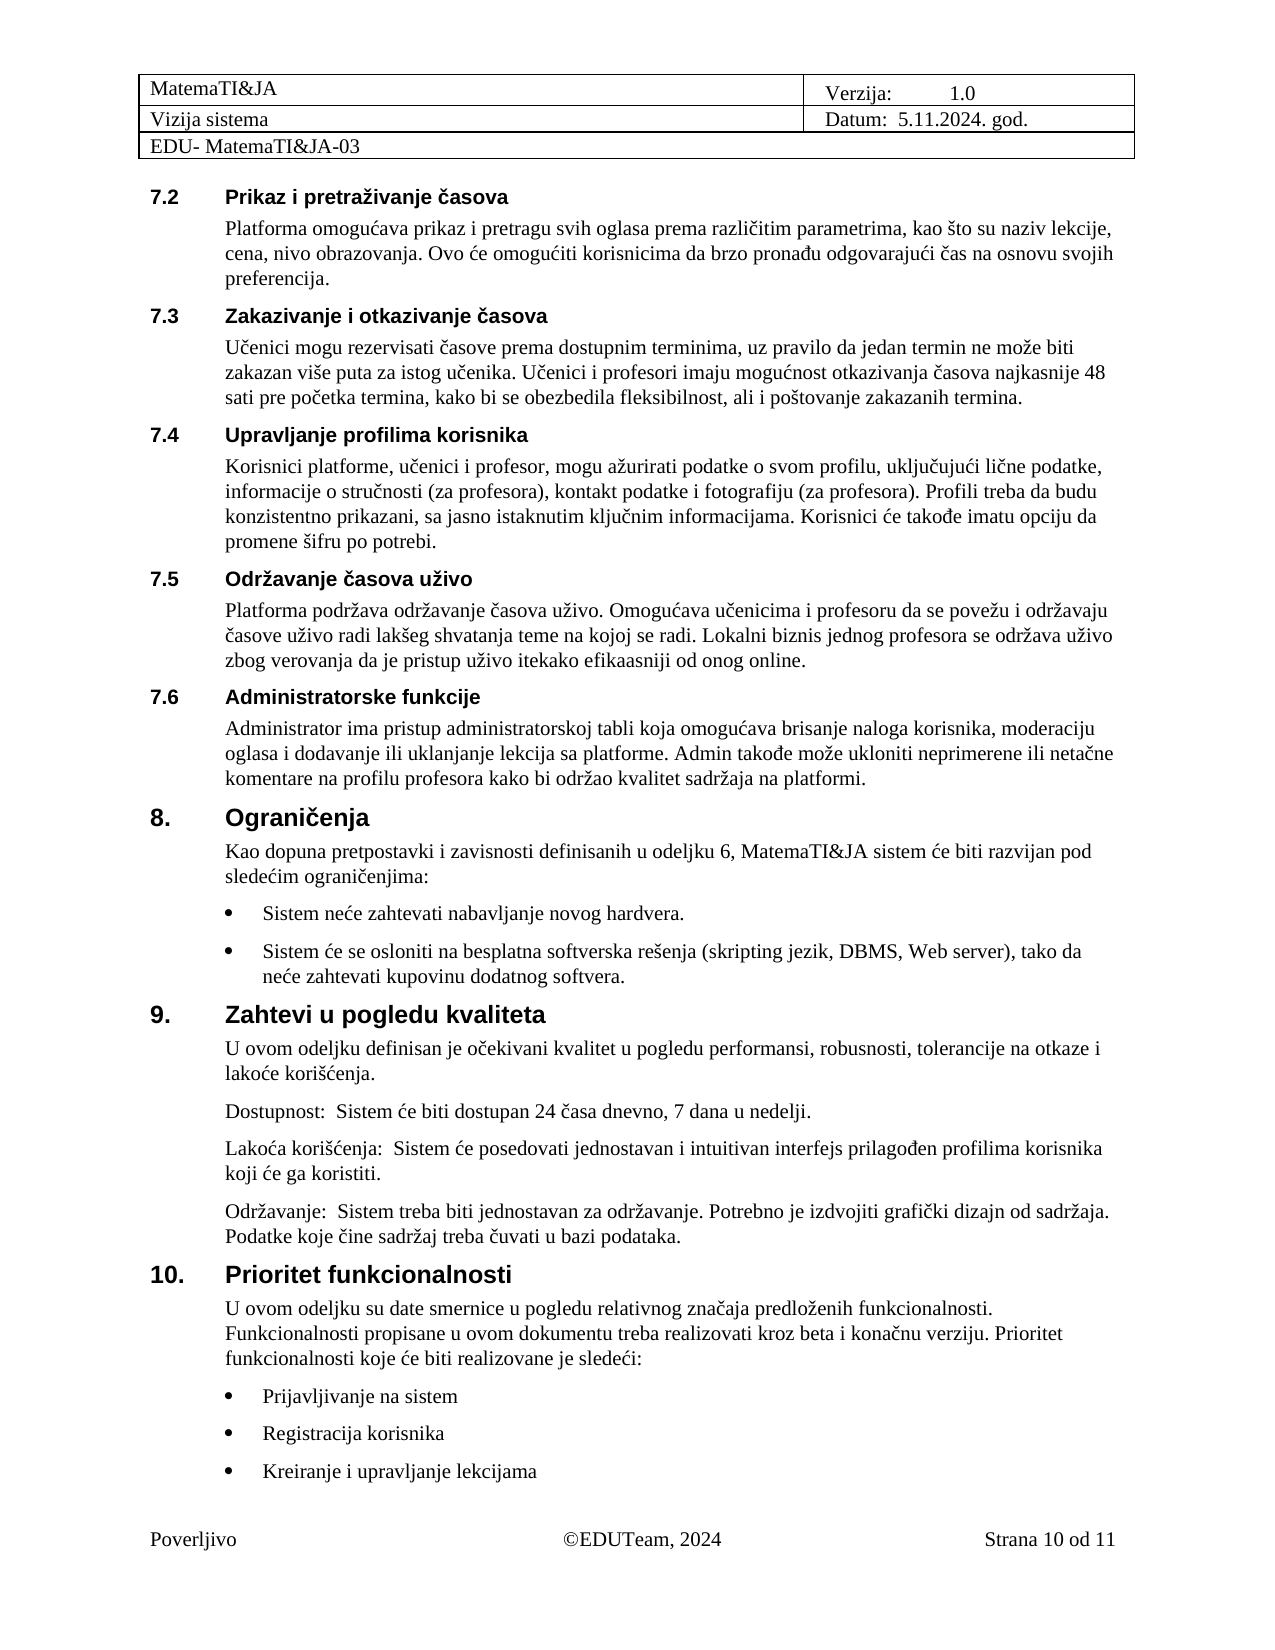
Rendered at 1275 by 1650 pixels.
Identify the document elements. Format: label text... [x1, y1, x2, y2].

subtitle Upravljanje profilima korisnika [150, 422, 1125, 447]
text Kao dopuna pretpostavki i zavisnosti definisanih u odeljku 6, MatemaTI&JA sistem će biti razvijan pod sledećim ograničenjima: [225, 838, 1125, 888]
text Platforma omogućava prikaz i pretragu svih oglasa prema različitim parametrima, kao što su naziv lekcije, cena, nivo obrazovanja. Ovo će omogućiti korisnicima da brzo pronađu odgovarajući čas na osnovu svojih preferencija. [225, 215, 1125, 290]
subtitle Prikaz i pretraživanje časova [150, 184, 1125, 209]
text Dostupnost: Sistem će biti dostupan 24 časa dnevno, 7 dana u nedelji. [225, 1098, 1125, 1123]
text U ovom odeljku definisan je očekivani kvalitet u pogledu performansi, robusnosti, tolerancije na otkaze i lakoće korišćenja. [225, 1035, 1125, 1085]
subtitle Održavanje časova uživo [150, 565, 1125, 590]
text Učenici mogu rezervisati časove prema dostupnim terminima, uz pravilo da jedan termin ne može biti zakazan više puta za istog učenika. Učenici i profesori imaju mogućnost otkazivanja časova najkasnije 48 sati pre početka termina, kako bi se obezbedila fleksibilnost, ali i poštovanje zakazanih termina. [225, 334, 1125, 409]
list Sistem neće zahtevati nabavljanje novog hardvera. [225, 900, 1125, 925]
subtitle Ograničenja [150, 803, 1125, 832]
text U ovom odeljku su date smernice u pogledu relativnog značaja predloženih funkcionalnosti. Funkcionalnosti propisane u ovom dokumentu treba realizovati kroz beta i konačnu verziju. Prioritet funkcionalnosti koje će biti realizovane je sledeći: [225, 1295, 1125, 1370]
text Korisnici platforme, učenici i profesor, mogu ažurirati podatke o svom profilu, uključujući lične podatke, informacije o stručnosti (za profesora), kontakt podatke i fotografiju (za profesora). Profili treba da budu konzistentno prikazani, sa jasno istaknutim ključnim informacijama. Korisnici će takođe imatu opciju da promene šifru po potrebi. [225, 453, 1125, 553]
text Održavanje: Sistem treba biti jednostavan za održavanje. Potrebno je izdvojiti grafički dizajn od sadržaja. Podatke koje čine sadržaj treba čuvati u bazi podataka. [225, 1198, 1125, 1248]
list Sistem će se osloniti na besplatna softverska rešenja (skripting jezik, DBMS, Web server), tako da neće zahtevati kupovinu dodatnog softvera. [225, 938, 1125, 988]
subtitle Prioritet funkcionalnosti [150, 1260, 1125, 1289]
text Platforma podržava održavanje časova uživo. Omogućava učenicima i profesoru da se povežu i održavaju časove uživo radi lakšeg shvatanja teme na kojoj se radi. Lokalni biznis jednog profesora se održava uživo zbog verovanja da je pristup uživo itekako efikaasniji od onog online. [225, 597, 1125, 672]
list Registracija korisnika [225, 1420, 1125, 1445]
list Kreiranje i upravljanje lekcijama [225, 1458, 1125, 1483]
subtitle Zakazivanje i otkazivanje časova [150, 303, 1125, 328]
text Administrator ima pristup administratorskoj tabli koja omogućava brisanje naloga korisnika, moderaciju oglasa i dodavanje ili uklanjanje lekcija sa platforme. Admin takođe može ukloniti neprimerene ili netačne komentare na profilu profesora kako bi održao kvalitet sadržaja na platformi. [225, 715, 1125, 790]
subtitle Administratorske funkcije [150, 684, 1125, 709]
text Lakoća korišćenja: Sistem će posedovati jednostavan i intuitivan interfejs prilagođen profilima korisnika koji će ga koristiti. [225, 1135, 1125, 1185]
list Prijavljivanje na sistem [225, 1383, 1125, 1408]
subtitle Zahtevi u pogledu kvaliteta [150, 1000, 1125, 1029]
